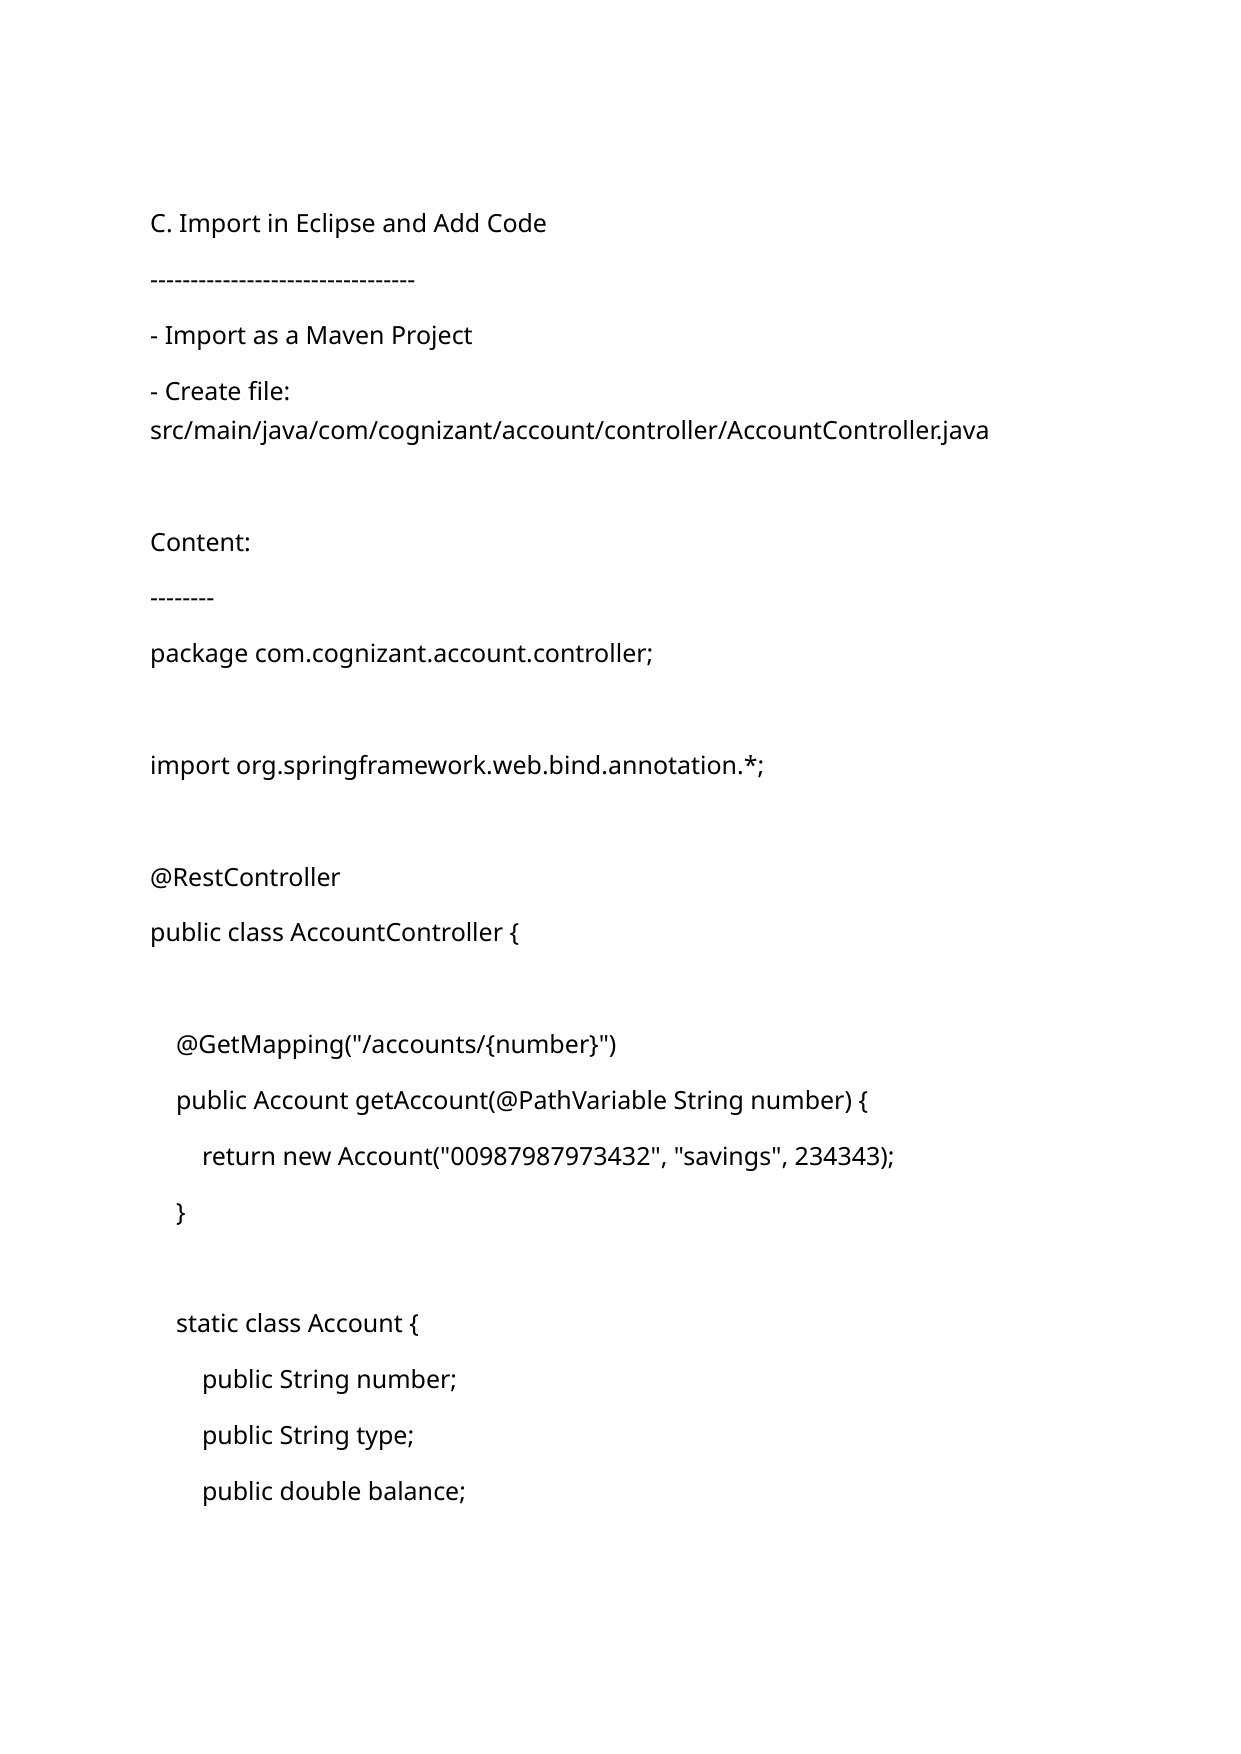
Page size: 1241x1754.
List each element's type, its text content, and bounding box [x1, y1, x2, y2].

text - Import as a Maven Project [150, 317, 1090, 352]
text --------------------------------- [150, 262, 1090, 296]
text public Account getAccount(@PathVariable String number) { [150, 1082, 1090, 1117]
text import org.springframework.web.bind.annotation.*; [150, 747, 1090, 782]
text package com.cognizant.account.controller; [150, 636, 1090, 670]
text public String type; [150, 1417, 1090, 1452]
text } [150, 1194, 1090, 1228]
text Content: [150, 524, 1090, 558]
text @GetMapping("/accounts/{number}") [150, 1027, 1090, 1061]
text public double balance; [150, 1473, 1090, 1507]
text C. Import in Eclipse and Add Code [150, 206, 1090, 240]
text return new Account("00987987973432", "savings", 234343); [150, 1138, 1090, 1172]
text public class AccountController { [150, 915, 1090, 949]
text - Create file: src/main/java/com/cognizant/account/controller/AccountController.java [150, 373, 1090, 447]
text -------- [150, 580, 1090, 614]
text public String number; [150, 1362, 1090, 1396]
text @RestController [150, 859, 1090, 893]
text static class Account { [150, 1306, 1090, 1340]
